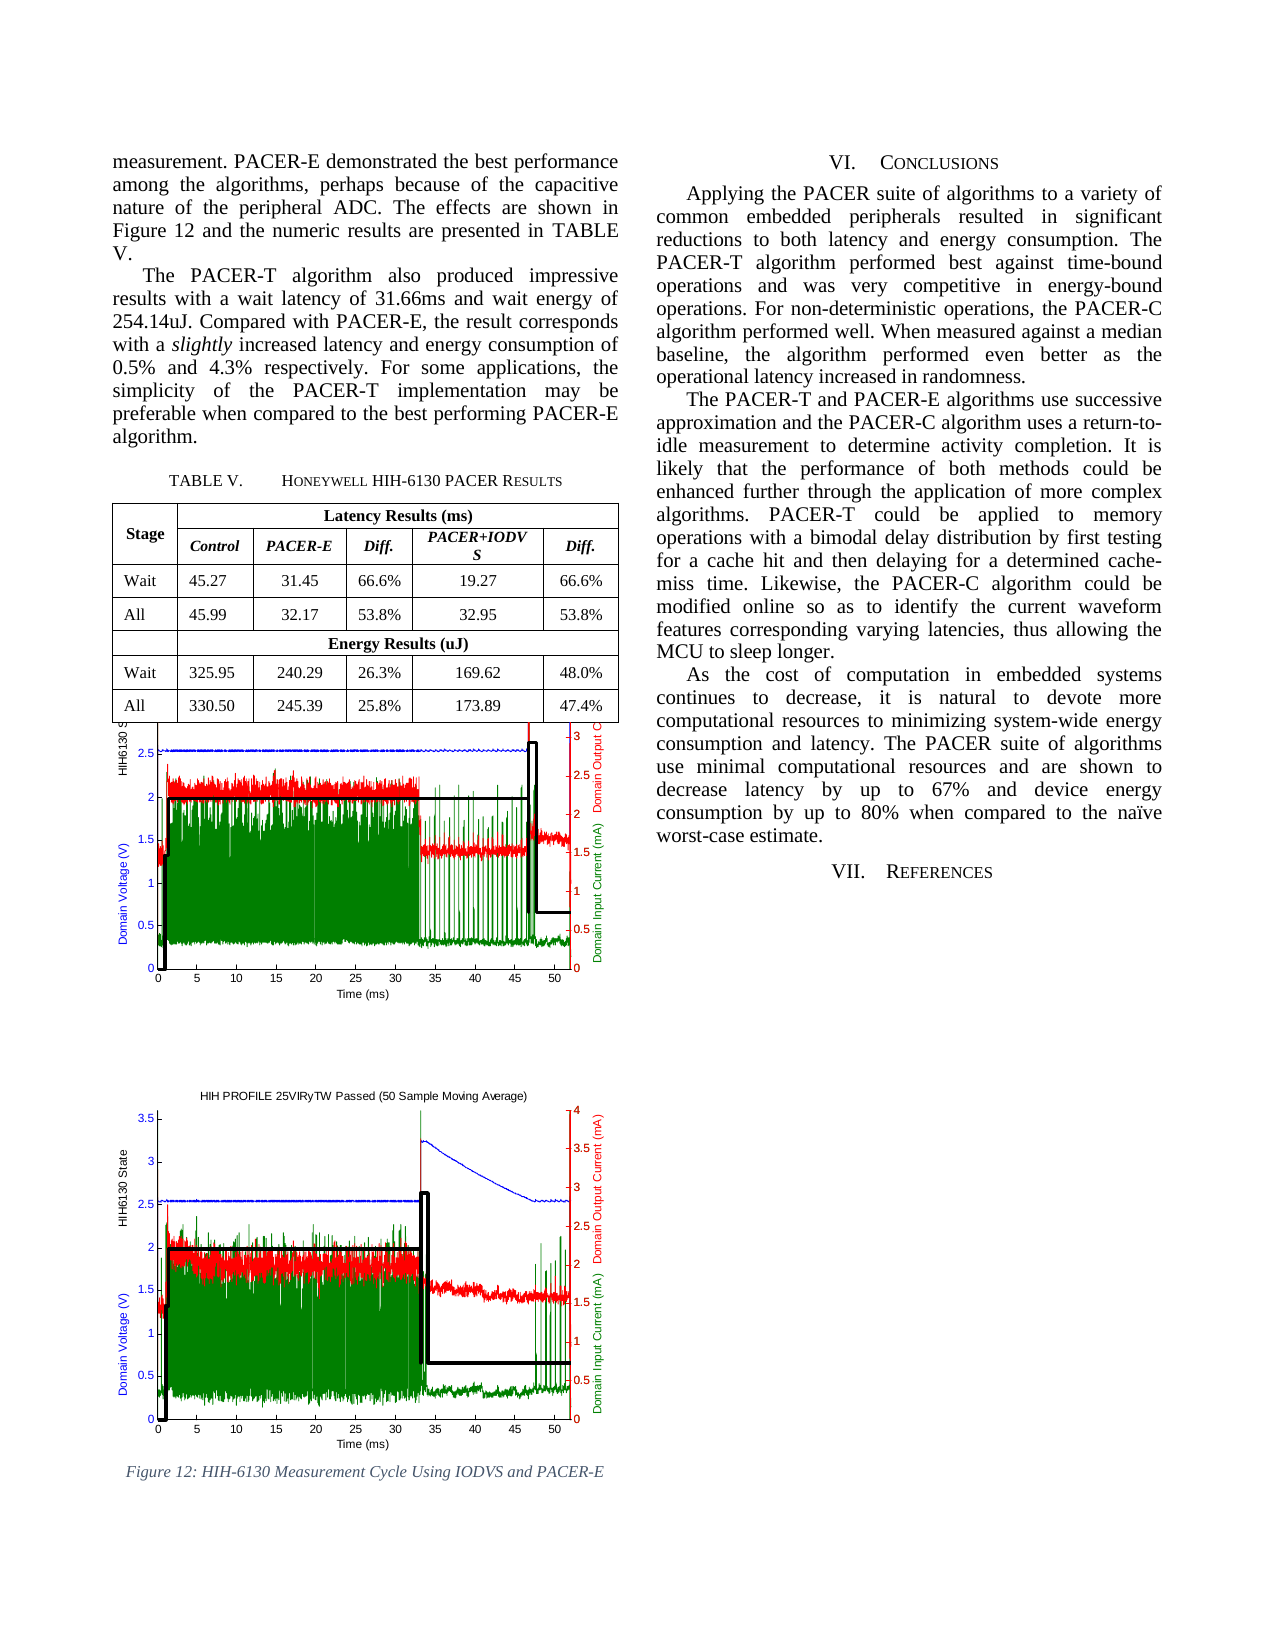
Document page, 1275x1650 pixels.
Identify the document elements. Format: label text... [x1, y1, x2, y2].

text Figure 12: HIH-6130 Measurement Cycle Using IODVS and PACER-E [112, 1461, 619, 1481]
table_cell Wait [113, 565, 177, 597]
table_cell Energy Results (uJ) [178, 631, 618, 655]
subtitle References [656, 859, 1162, 883]
table_cell 47.4% [544, 690, 618, 722]
table_cell 173.89 [413, 690, 543, 722]
text Honeywell HIH-6130 PACER Results [112, 473, 619, 490]
text The PACER-T and PACER-E algorithms use successive approximation and the PACER-C algorithm uses a return-to-idle measurement to determine activity completion. It is likely that the performance of both methods could be enhanced further through the application of more complex algorithms. PACER-T could be applied to memory operations with a bimodal delay distribution by first testing for a cache hit and then delaying for a determined cache-miss time. Likewise, the PACER-C algorithm could be modified online so as to identify the current waveform features corresponding varying latencies, thus allowing the MCU to sleep longer. [656, 388, 1162, 663]
table_cell All [113, 598, 177, 630]
table_cell [113, 631, 177, 655]
table_cell 19.27 [413, 565, 543, 597]
table_cell 31.45 [254, 565, 346, 597]
table_header Latency Results (ms) [178, 504, 618, 527]
table_cell 45.27 [178, 565, 253, 597]
table_cell 330.50 [178, 690, 253, 722]
table_cell Control [178, 529, 253, 564]
table_cell 53.8% [347, 598, 412, 630]
table_cell 25.8% [347, 690, 412, 722]
table_cell All [113, 690, 177, 722]
table_cell 66.6% [544, 565, 618, 597]
table_cell Wait [113, 656, 177, 689]
table_cell 26.3% [347, 656, 412, 689]
table_cell 245.39 [254, 690, 346, 722]
subtitle Conclusions [656, 150, 1162, 174]
table_header Stage [113, 504, 177, 564]
table_cell 48.0% [544, 656, 618, 689]
table_cell Diff. [544, 529, 618, 564]
table_cell 66.6% [347, 565, 412, 597]
table_cell PACER+IODVS [413, 529, 543, 564]
text Applying the PACER suite of algorithms to a variety of common embedded peripherals resulted in significant reductions to both latency and energy consumption. The PACER-T algorithm performed best against time-bound operations and was very competitive in energy-bound operations. For non-deterministic operations, the PACER-C algorithm performed well. When measured against a median baseline, the algorithm performed even better as the operational latency increased in randomness. [656, 182, 1162, 388]
table_cell 169.62 [413, 656, 543, 689]
table_cell 240.29 [254, 656, 346, 689]
table_cell PACER-E [254, 529, 346, 564]
table_cell 53.8% [544, 598, 618, 630]
table_cell 32.17 [254, 598, 346, 630]
table_cell 325.95 [178, 656, 253, 689]
table_cell 45.99 [178, 598, 253, 630]
table_cell 32.95 [413, 598, 543, 630]
text As the cost of computation in embedded systems continues to decrease, it is natural to devote more computational resources to minimizing system-wide energy consumption and latency. The PACER suite of algorithms use minimal computational resources and are shown to decrease latency by up to 67% and device energy consumption by up to 80% when compared to the naïve worst-case estimate. [656, 663, 1162, 847]
table_cell Diff. [347, 529, 412, 564]
